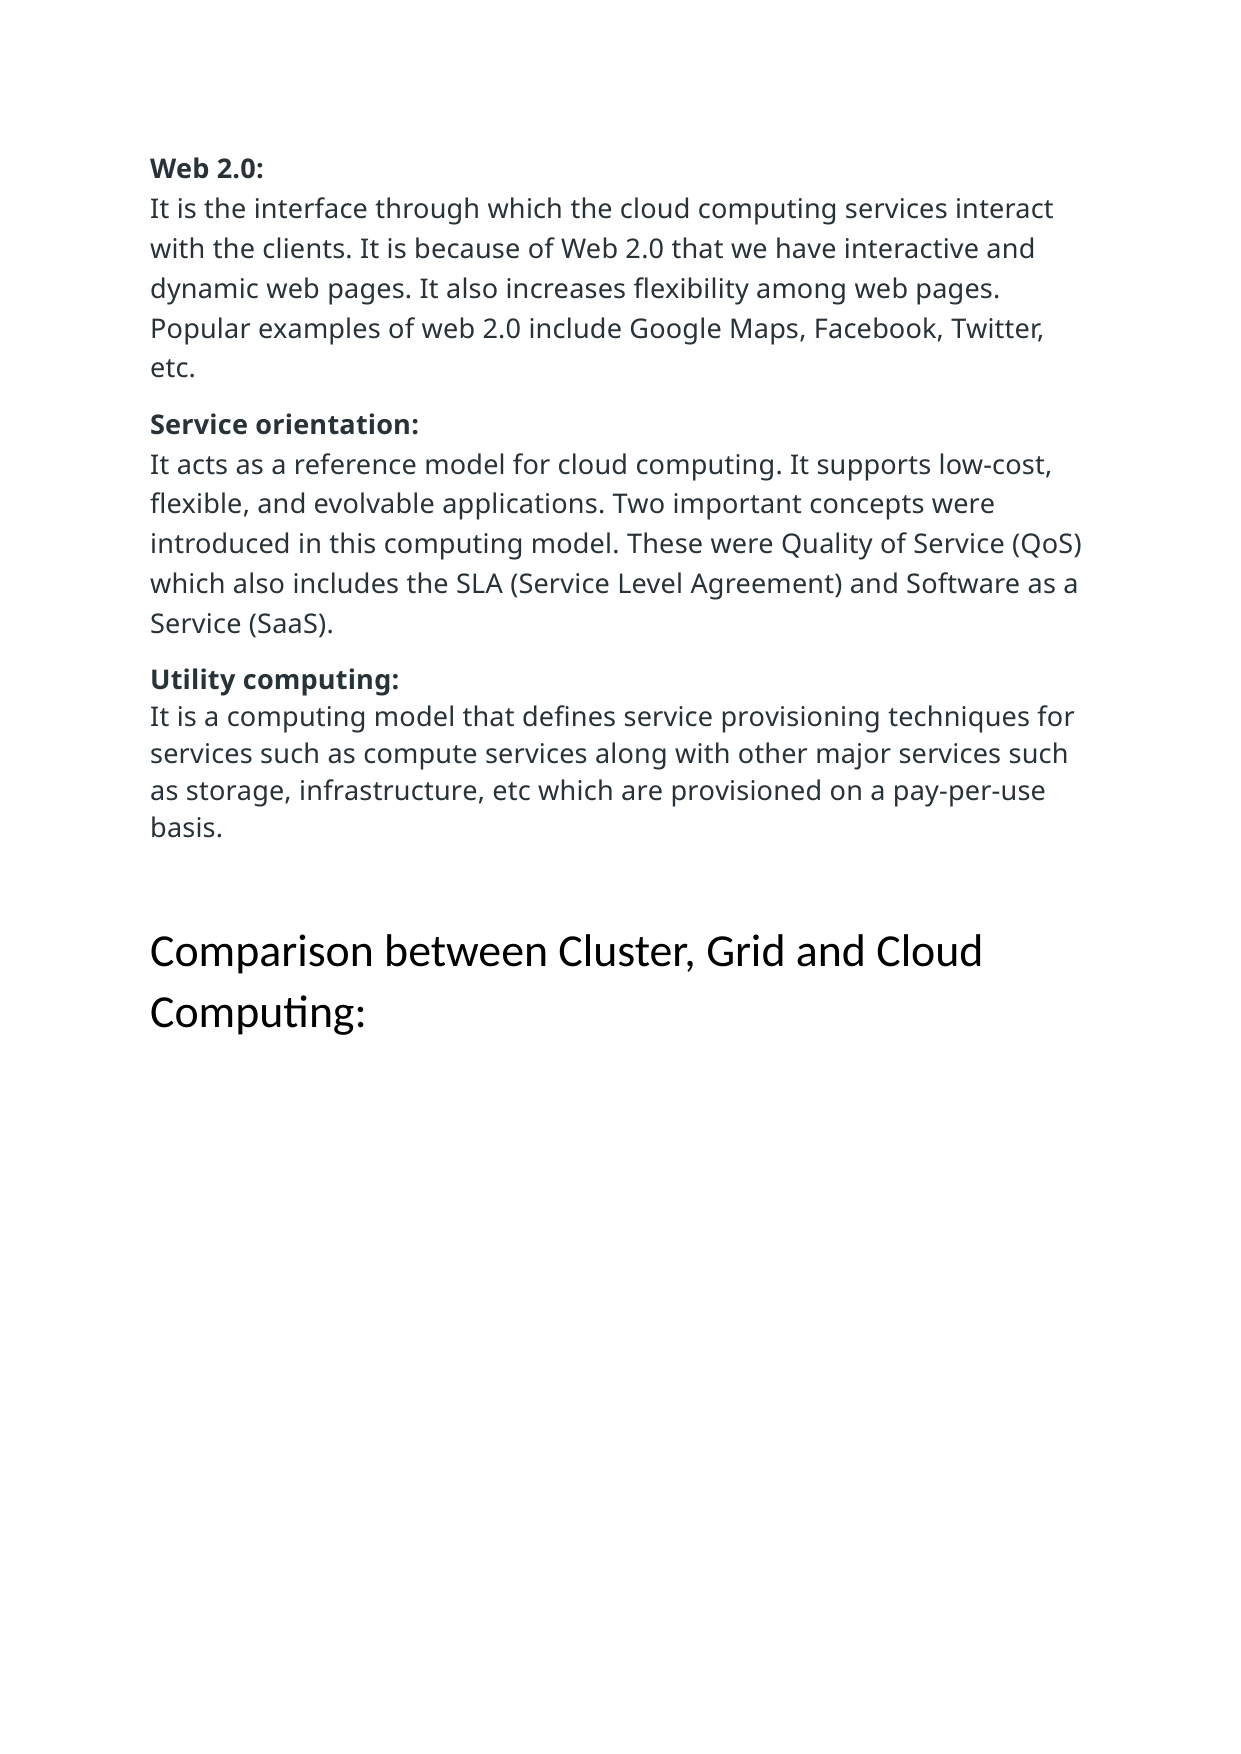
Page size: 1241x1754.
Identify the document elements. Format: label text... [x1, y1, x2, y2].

text Service orientation: It acts as a reference model for cloud computing. It supports low-cost, flexible, and evolvable applications. Two important concepts were introduced in this computing model. These were Quality of Service (QoS) which also includes the SLA (Service Level Agreement) and Software as a Service (SaaS). [150, 405, 1090, 641]
text Web 2.0: It is the interface through which the cloud computing services interact with the clients. It is because of Web 2.0 that we have interactive and dynamic web pages. It also increases flexibility among web pages. Popular examples of web 2.0 include Google Maps, Facebook, Twitter, etc. [150, 150, 1090, 386]
text Utility computing: It is a computing model that defines service provisioning techniques for services such as compute services along with other major services such as storage, infrastructure, etc which are provisioned on a pay-per-use basis. [150, 661, 1090, 845]
text Comparison between Cluster, Grid and Cloud Computing: [150, 922, 1090, 1038]
